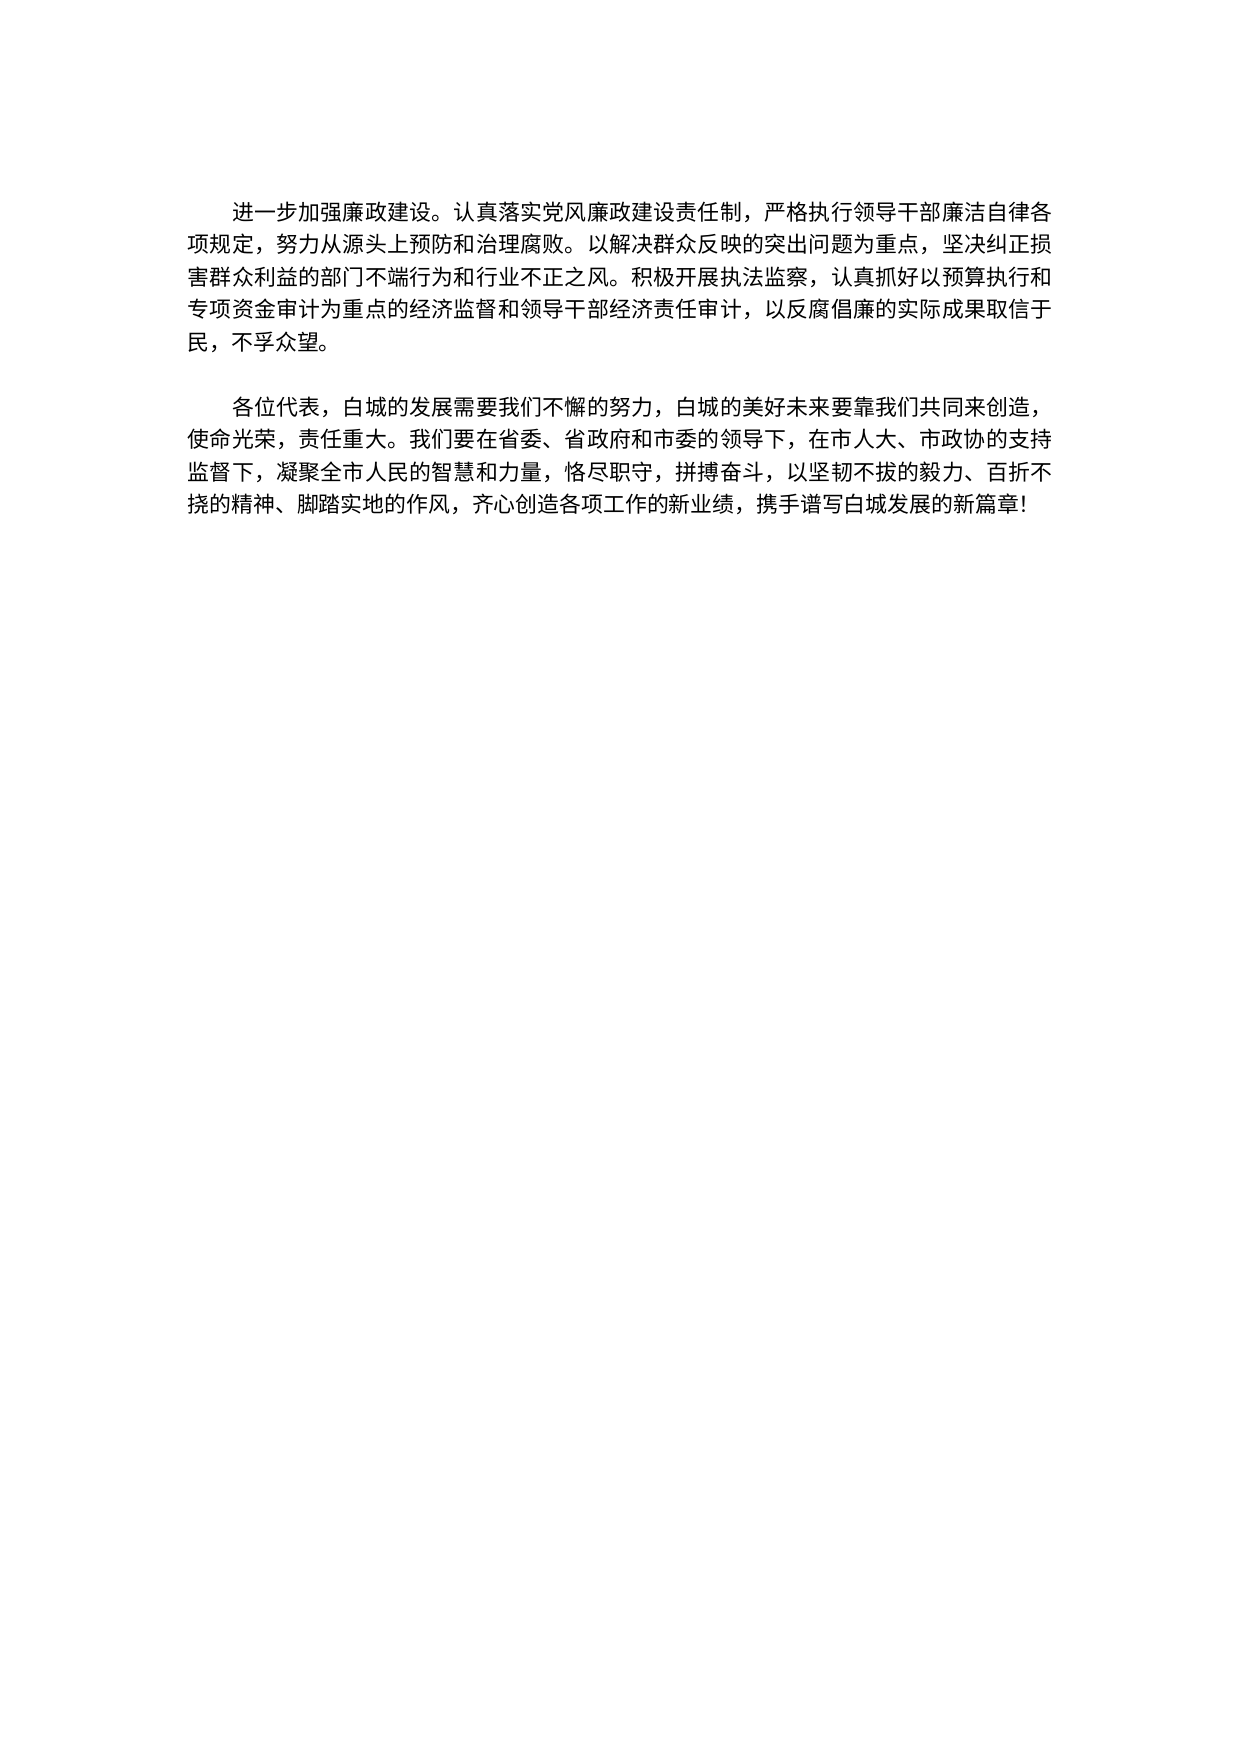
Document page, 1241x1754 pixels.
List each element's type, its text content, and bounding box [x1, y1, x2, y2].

text 进一步加强廉政建设。认真落实党风廉政建设责任制，严格执行领导干部廉洁自律各项规定，努力从源头上预防和治理腐败。以解决群众反映的突出问题为重点，坚决纠正损害群众利益的部门不端行为和行业不正之风。积极开展执法监察，认真抓好以预算执行和专项资金审计为重点的经济监督和领导干部经济责任审计，以反腐倡廉的实际成果取信于民，不孚众望。 [187, 194, 1053, 357]
text 各位代表，白城的发展需要我们不懈的努力，白城的美好未来要靠我们共同来创造，使命光荣，责任重大。我们要在省委、省政府和市委的领导下，在市人大、市政协的支持监督下，凝聚全市人民的智慧和力量，恪尽职守，拼搏奋斗，以坚韧不拔的毅力、百折不挠的精神、脚踏实地的作风，齐心创造各项工作的新业绩，携手谱写白城发展的新篇章！ [187, 389, 1053, 519]
